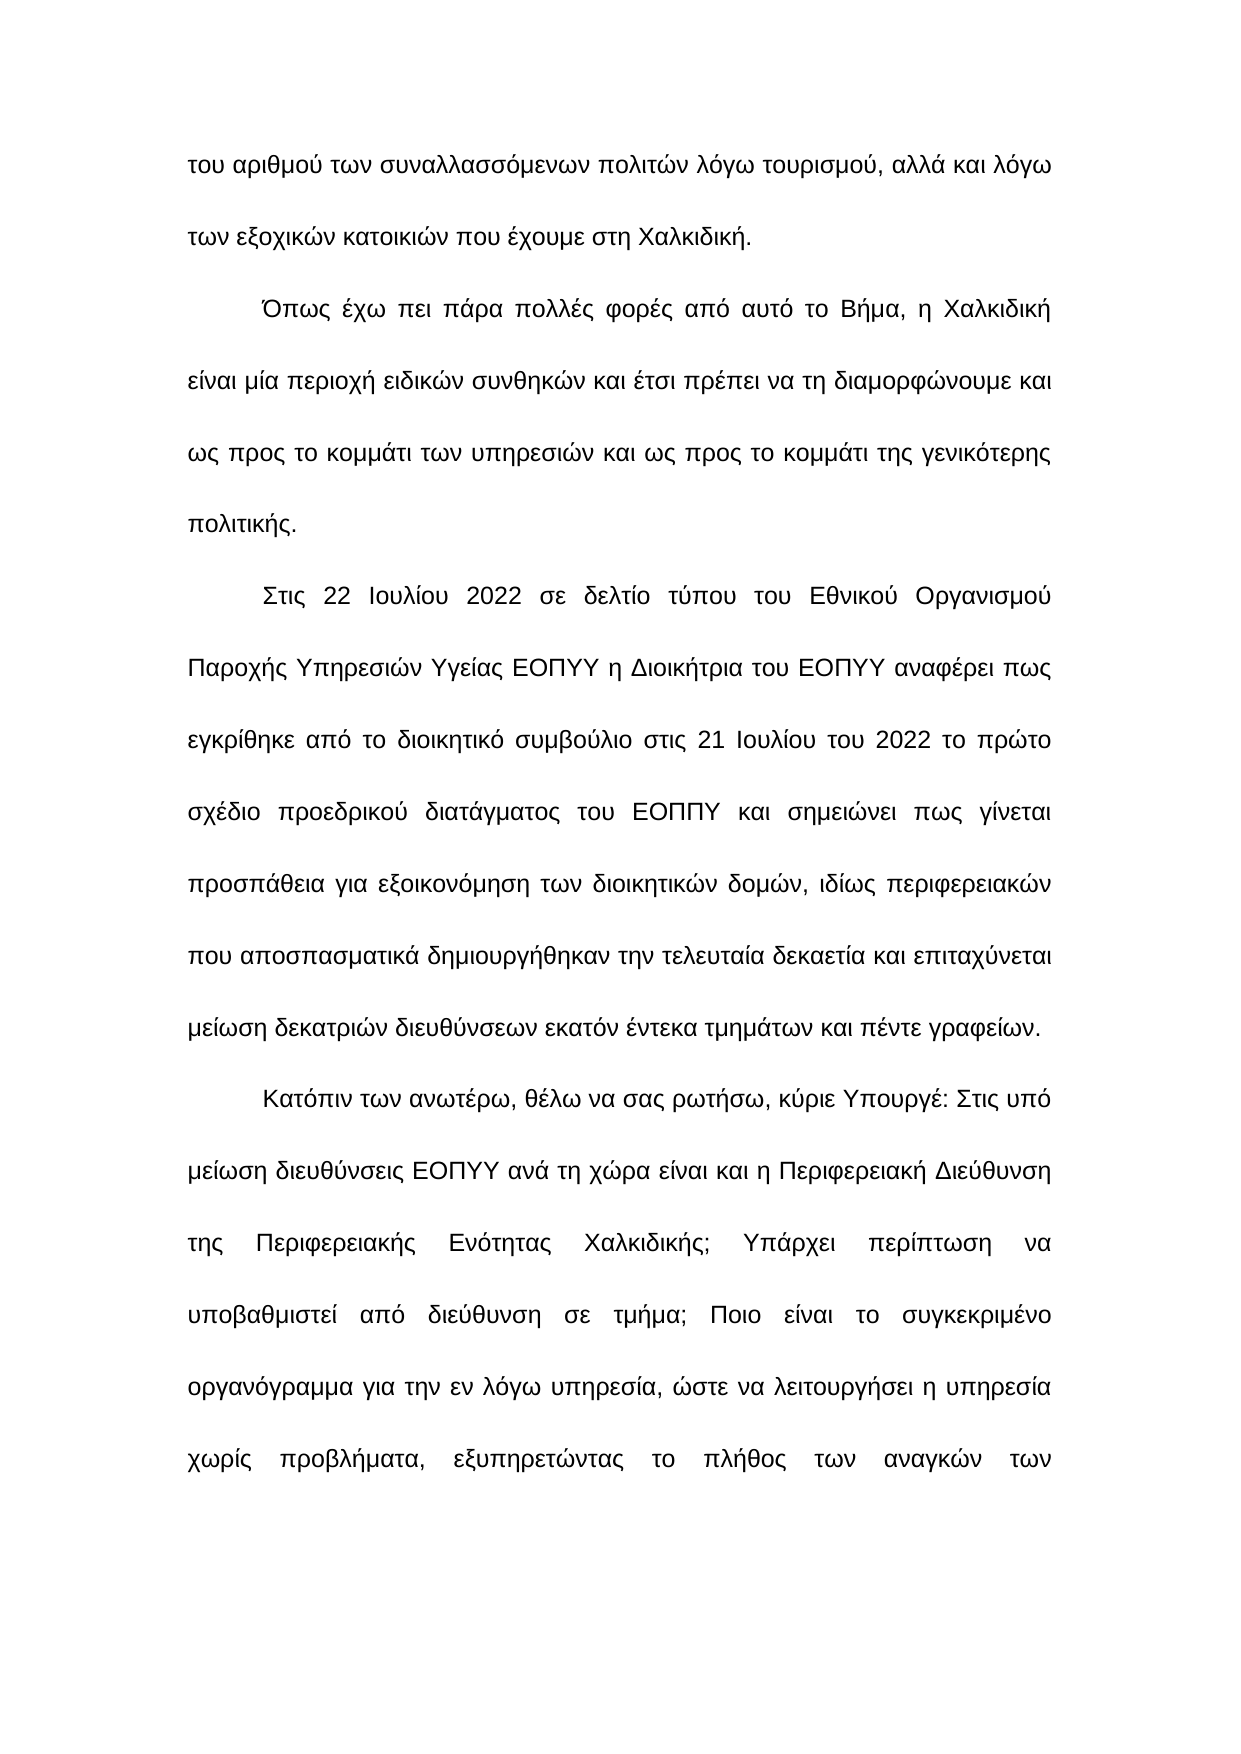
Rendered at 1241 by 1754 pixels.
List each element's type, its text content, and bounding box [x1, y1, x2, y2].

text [187, 1084, 1053, 1472]
text Όπως έχω πει πάρα πολλές φορές από αυτό το Βήμα, η Χαλκιδική είναι μία περιοχή ειδικών συνθηκών και έτσι πρέπει να τη διαμορφώνουμε και ως προς το κομμάτι των υπηρεσιών και ως προς το κομμάτι της γενικότερης πολιτικής. [187, 294, 1053, 538]
text Στις 22 Ιουλίου 2022 σε δελτίο τύπου του Εθνικού Οργανισμού Παροχής Υπηρεσιών Υγείας ΕΟΠΥΥ η Διοικήτρια του ΕΟΠΥΥ αναφέρει πως εγκρίθηκε από το διοικητικό συμβούλιο στις 21 Ιουλίου του 2022 το πρώτο σχέδιο προεδρικού διατάγματος του ΕΟΠΠΥ και σημειώνει πως γίνεται προσπάθεια για εξοικονόμηση των διοικητικών δομών, ιδίως περιφερειακών που αποσπασματικά δημιουργήθηκαν την τελευταία δεκαετία και επιταχύνεται μείωση δεκατριών διευθύνσεων εκατόν έντεκα τμημάτων και πέντε γραφείων. [187, 581, 1053, 1041]
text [187, 150, 1053, 251]
